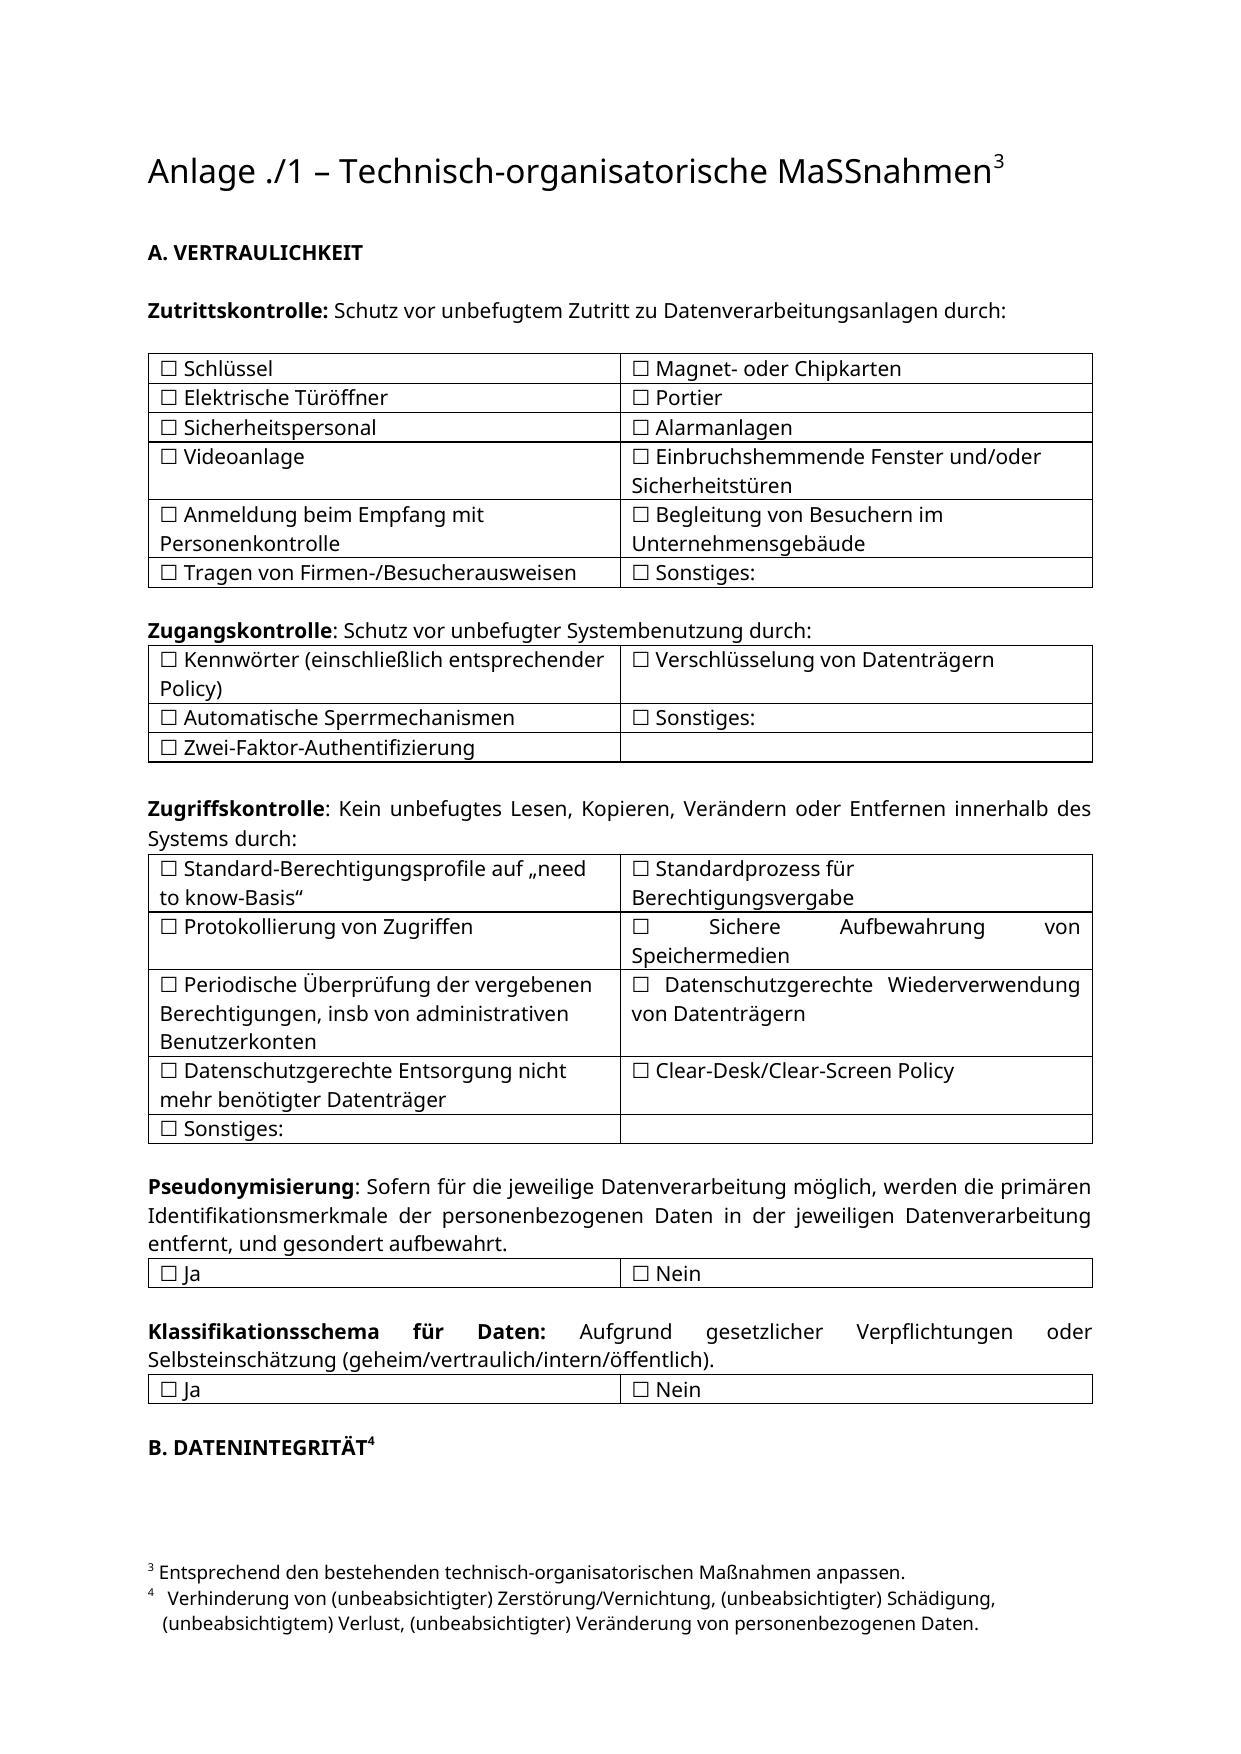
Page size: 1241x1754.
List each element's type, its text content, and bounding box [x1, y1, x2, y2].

table_header Schlüssel [149, 354, 620, 382]
table_cell Begleitung von Besuchern im Unternehmensgebäude [621, 500, 1092, 557]
table_cell Protokollierung von Zugriffen [149, 913, 620, 969]
table_cell Sichere Aufbewahrung von Speichermedien [621, 913, 1092, 969]
table_cell [621, 1115, 1092, 1143]
table_cell Datenschutzgerechte Entsorgung nicht mehr benötigter Datenträger [149, 1057, 620, 1113]
table_header Standard-Berechtigungsprofile auf „need to know-Basis“ [149, 855, 620, 911]
table_cell Portier [621, 384, 1092, 412]
table_cell Sicherheitspersonal [149, 413, 620, 441]
text Zutrittskontrolle: Schutz vor unbefugtem Zutritt zu Datenverarbeitungsanlagen durch: [148, 296, 1093, 324]
subtitle B. DatenIntegrität [148, 1433, 1093, 1461]
table_header Verschlüsselung von Datenträgern [621, 646, 1092, 702]
table_cell Alarmanlagen [621, 413, 1092, 441]
table_header Nein [621, 1375, 1092, 1403]
table_cell Anmeldung beim Empfang mit Personenkontrolle [149, 500, 620, 557]
text Zugriffskontrolle: Kein unbefugtes Lesen, Kopieren, Verändern oder Entfernen innerhalb des Systems durch: [148, 794, 1093, 853]
table_header Standardprozess für Berechtigungsvergabe [621, 855, 1092, 911]
table_header Kennwörter (einschließlich entsprechender Policy) [149, 646, 620, 702]
table_cell Einbruchshemmende Fenster und/oder Sicherheitstüren [621, 443, 1092, 499]
table_cell Datenschutzgerechte Wiederverwendung von Datenträgern [621, 970, 1092, 1056]
table_cell Automatische Sperrmechanismen [149, 704, 620, 732]
table_cell Tragen von Firmen-/Besucherausweisen [149, 558, 620, 587]
text Pseudonymisierung: Sofern für die jeweilige Datenverarbeitung möglich, werden die primären Identifikationsmerkmale der personenbezogenen Daten in der jeweiligen Datenverarbeitung entfernt, und gesondert aufbewahrt. [148, 1172, 1093, 1258]
table_cell Sonstiges: [621, 558, 1092, 587]
text Klassifikationsschema für Daten: Aufgrund gesetzlicher Verpflichtungen oder Selbsteinschätzung (geheim/vertraulich/intern/öffentlich). [148, 1317, 1093, 1374]
subtitle A. Vertraulichkeit [148, 238, 1093, 267]
table_header Magnet- oder Chipkarten [621, 354, 1092, 382]
table_header Nein [621, 1259, 1092, 1287]
text Zugangskontrolle: Schutz vor unbefugter Systembenutzung durch: [148, 616, 1093, 644]
table_cell [621, 733, 1092, 761]
table_header Ja [149, 1259, 620, 1287]
text Anlage ./1 – Technisch-organisatorische MaSSnahmen [148, 148, 1093, 193]
table_cell Videoanlage [149, 443, 620, 499]
table_cell Sonstiges: [149, 1115, 620, 1143]
table_cell Elektrische Türöffner [149, 384, 620, 412]
table_header Ja [149, 1375, 620, 1403]
table_cell Sonstiges: [621, 704, 1092, 732]
table_cell Zwei-Faktor-Authentifizierung [149, 733, 620, 761]
table_cell Clear-Desk/Clear-Screen Policy [621, 1057, 1092, 1113]
table_cell Periodische Überprüfung der vergebenen Berechtigungen, insb von administrativen Benutzerkonten [149, 970, 620, 1056]
